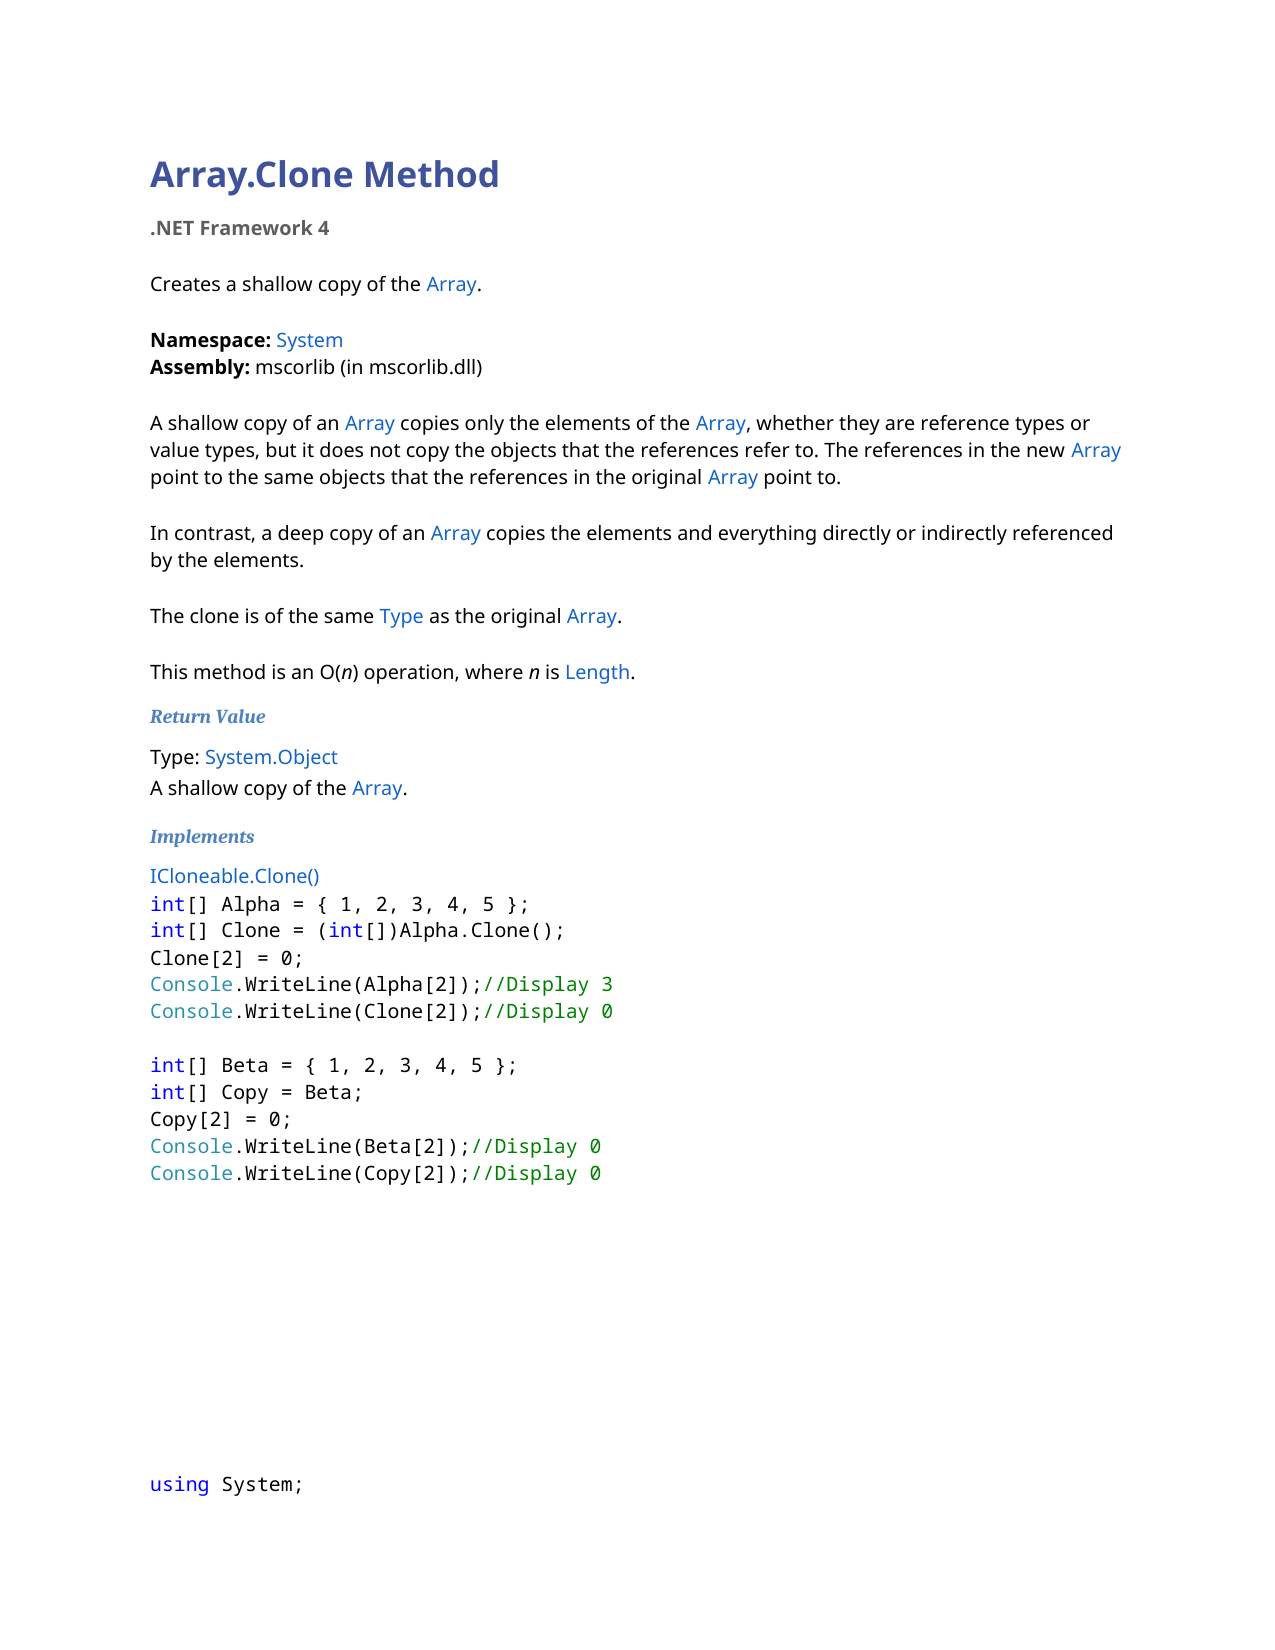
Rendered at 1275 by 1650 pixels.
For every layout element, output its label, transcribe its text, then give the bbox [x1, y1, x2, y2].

subtitle Return Value [150, 706, 1125, 729]
text using System; [150, 1470, 1125, 1497]
text .NET Framework 4 [150, 214, 1125, 241]
text Console.WriteLine(Copy[2]);//Display 0 [150, 1159, 1125, 1187]
text This method is an O(n) operation, where n is Length. [150, 659, 1125, 686]
text A shallow copy of an Array copies only the elements of the Array, whether they are reference types or value types, but it does not copy the objects that the references refer to. The references in the new Array point to the same objects that the references in the original Array point to. [150, 409, 1125, 490]
text Clone[2] = 0; [150, 944, 1125, 971]
subtitle Implements [150, 826, 1125, 848]
text Array.Clone Method [150, 150, 1125, 198]
text Console.WriteLine(Beta[2]);//Display 0 [150, 1133, 1125, 1159]
text Console.WriteLine(Alpha[2]);//Display 3 [150, 971, 1125, 998]
text int[] Alpha = { 1, 2, 3, 4, 5 }; [150, 890, 1125, 917]
text Namespace: System Assembly: mscorlib (in mscorlib.dll) [150, 326, 1125, 380]
text int[] Beta = { 1, 2, 3, 4, 5 }; [150, 1052, 1125, 1079]
text In contrast, a deep copy of an Array copies the elements and everything directly or indirectly referenced by the elements. [150, 519, 1125, 573]
text Creates a shallow copy of the Array. [150, 270, 1125, 297]
text The clone is of the same Type as the original Array. [150, 602, 1125, 629]
text ICloneable.Clone() [150, 863, 1125, 890]
text Console.WriteLine(Clone[2]);//Display 0 [150, 998, 1125, 1025]
text Copy[2] = 0; [150, 1106, 1125, 1133]
text int[] Clone = (int[])Alpha.Clone(); [150, 917, 1125, 944]
text int[] Copy = Beta; [150, 1079, 1125, 1106]
text Type: System.Object A shallow copy of the Array. [150, 743, 1125, 801]
